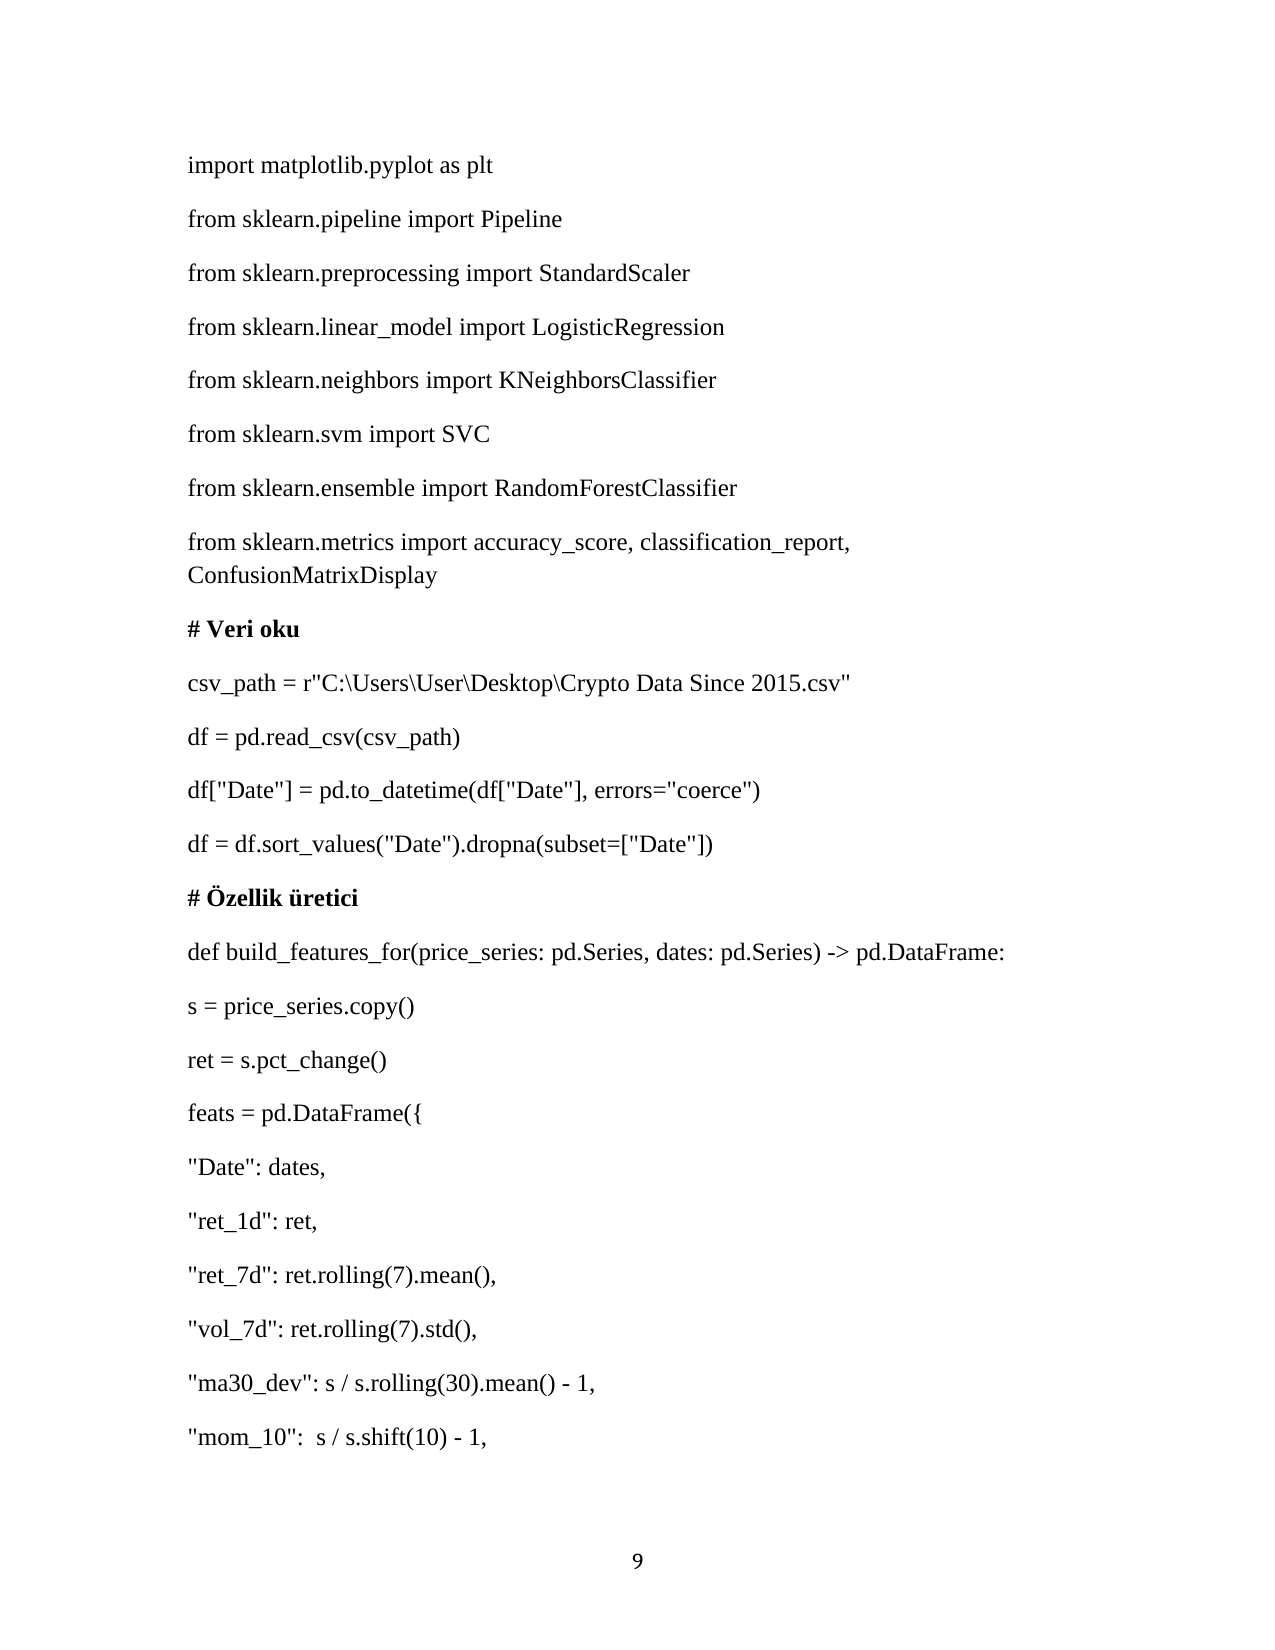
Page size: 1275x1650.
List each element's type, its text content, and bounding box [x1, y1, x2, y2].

text ret = s.pct_change() [187, 1045, 1087, 1073]
text feats = pd.DataFrame({ [187, 1098, 1087, 1127]
text from sklearn.linear_model import LogisticRegression [187, 312, 1087, 340]
text "vol_7d": ret.rolling(7).std(), [187, 1314, 1087, 1343]
text from sklearn.pipeline import Pipeline [187, 204, 1087, 233]
text df = pd.read_csv(csv_path) [187, 722, 1087, 750]
text df = df.sort_values("Date").dropna(subset=["Date"]) [187, 829, 1087, 858]
text # Özellik üretici [187, 883, 1087, 912]
text df["Date"] = pd.to_datetime(df["Date"], errors="coerce") [187, 775, 1087, 804]
text def build_features_for(price_series: pd.Series, dates: pd.Series) -> pd.DataFrame: [187, 937, 1087, 966]
text # Veri oku [187, 614, 1087, 643]
text from sklearn.metrics import accuracy_score, classification_report, ConfusionMatrixDisplay [187, 527, 1087, 589]
text csv_path = r"C:\Users\User\Desktop\Crypto Data Since 2015.csv" [187, 668, 1087, 696]
text "ret_7d": ret.rolling(7).mean(), [187, 1260, 1087, 1289]
text "ma30_dev": s / s.rolling(30).mean() - 1, [187, 1368, 1087, 1397]
text "mom_10": s / s.shift(10) - 1, [187, 1422, 1087, 1450]
text import matplotlib.pyplot as plt [187, 150, 1087, 179]
text from sklearn.svm import SVC [187, 419, 1087, 448]
text "ret_1d": ret, [187, 1206, 1087, 1235]
text from sklearn.neighbors import KNeighborsClassifier [187, 365, 1087, 394]
text from sklearn.preprocessing import StandardScaler [187, 258, 1087, 286]
text from sklearn.ensemble import RandomForestClassifier [187, 473, 1087, 502]
text s = price_series.copy() [187, 991, 1087, 1019]
text "Date": dates, [187, 1152, 1087, 1181]
